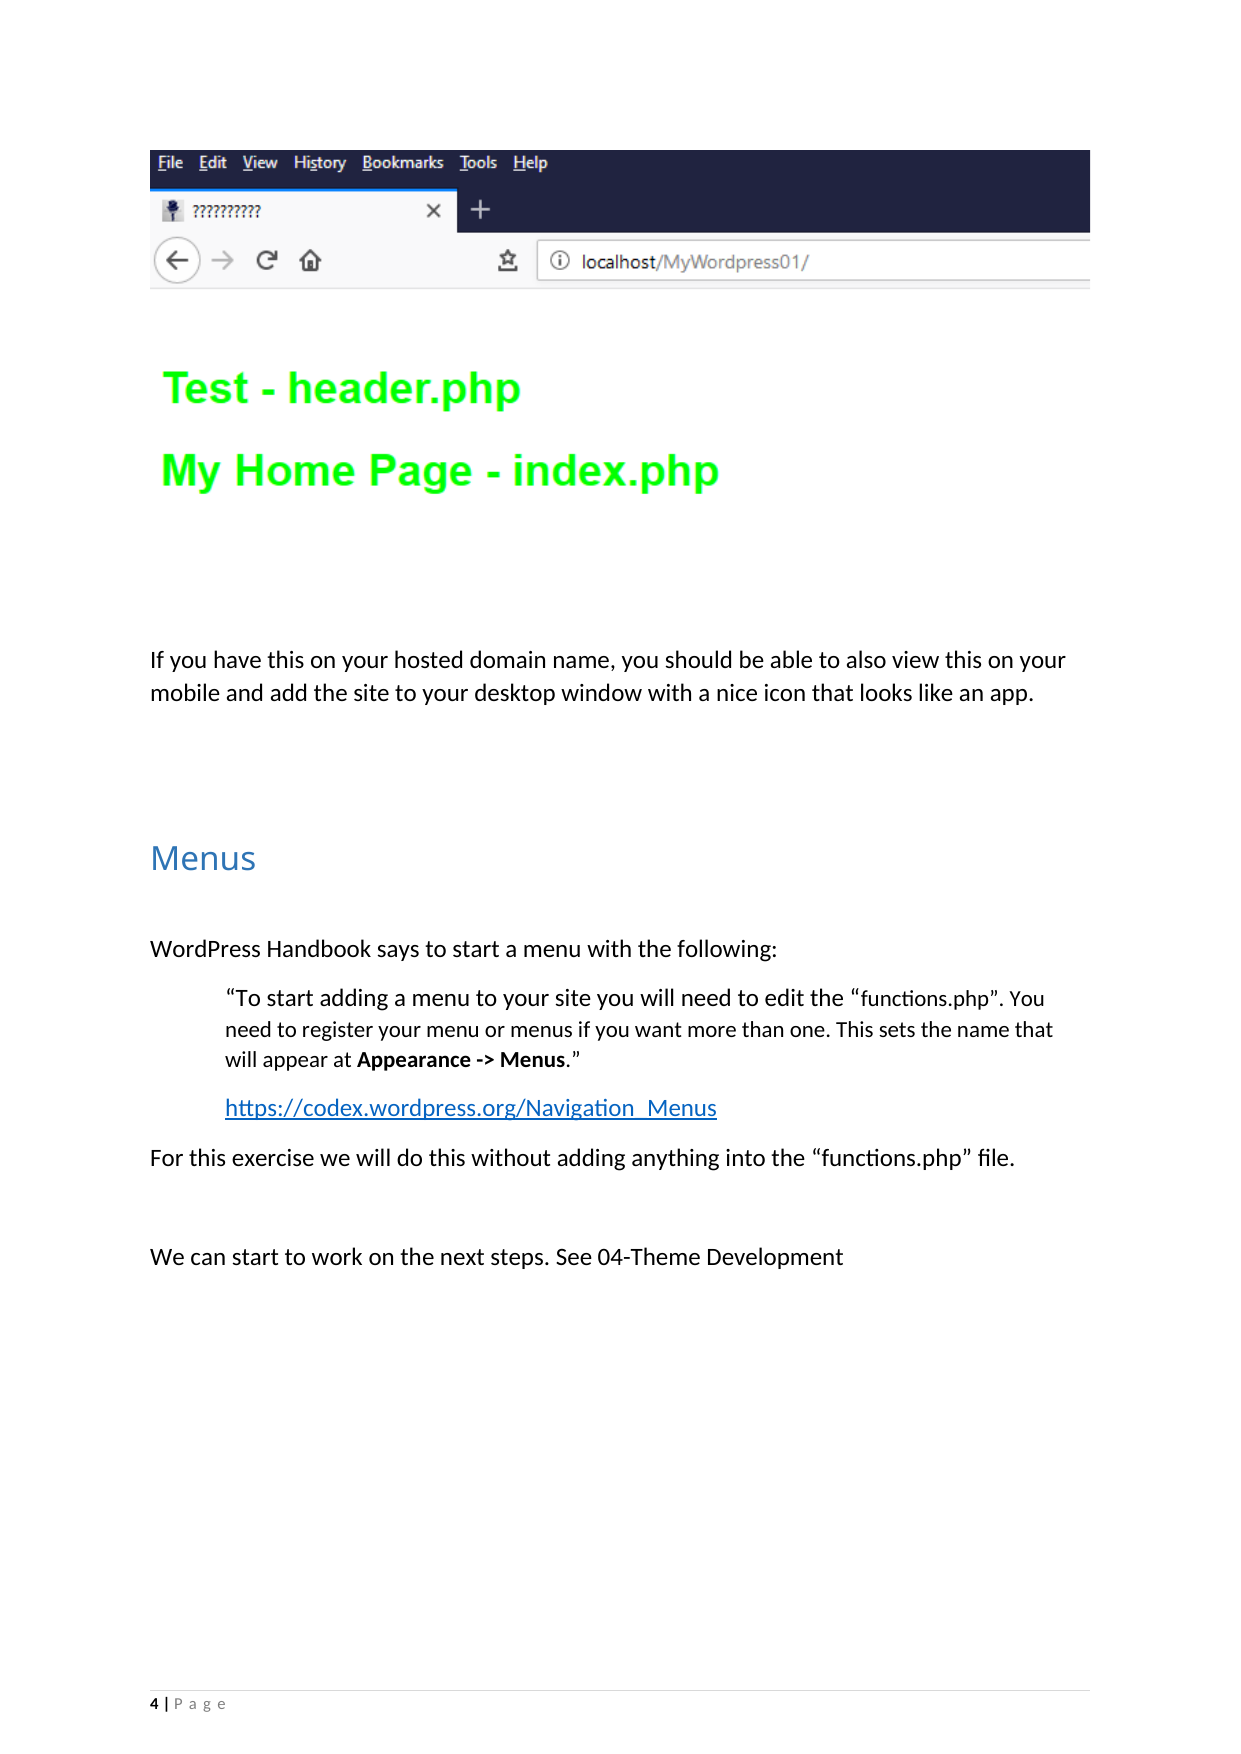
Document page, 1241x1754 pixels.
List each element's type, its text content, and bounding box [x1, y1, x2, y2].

text If you have this on your hosted domain name, you should be able to also view this on your mobile and add the site to your desktop window with a nice icon that looks like an app. [150, 644, 1090, 708]
text https://codex.wordpress.org/Navigation_Menus [225, 1092, 1090, 1123]
text WordPress Handbook says to start a menu with the following: [150, 933, 1090, 963]
text We can start to work on the next steps. See 04-Theme Development [150, 1241, 1090, 1272]
subtitle Menus [150, 834, 1090, 880]
text For this exercise we will do this without adding anything into the “functions.php” file. [150, 1142, 1090, 1172]
picture [150, 150, 1091, 626]
text “To start adding a menu to your site you will need to edit the “functions.php”. You need to register your menu or menus if you want more than one. This sets the name that will appear at Appearance -> Menus.” [225, 983, 1090, 1073]
